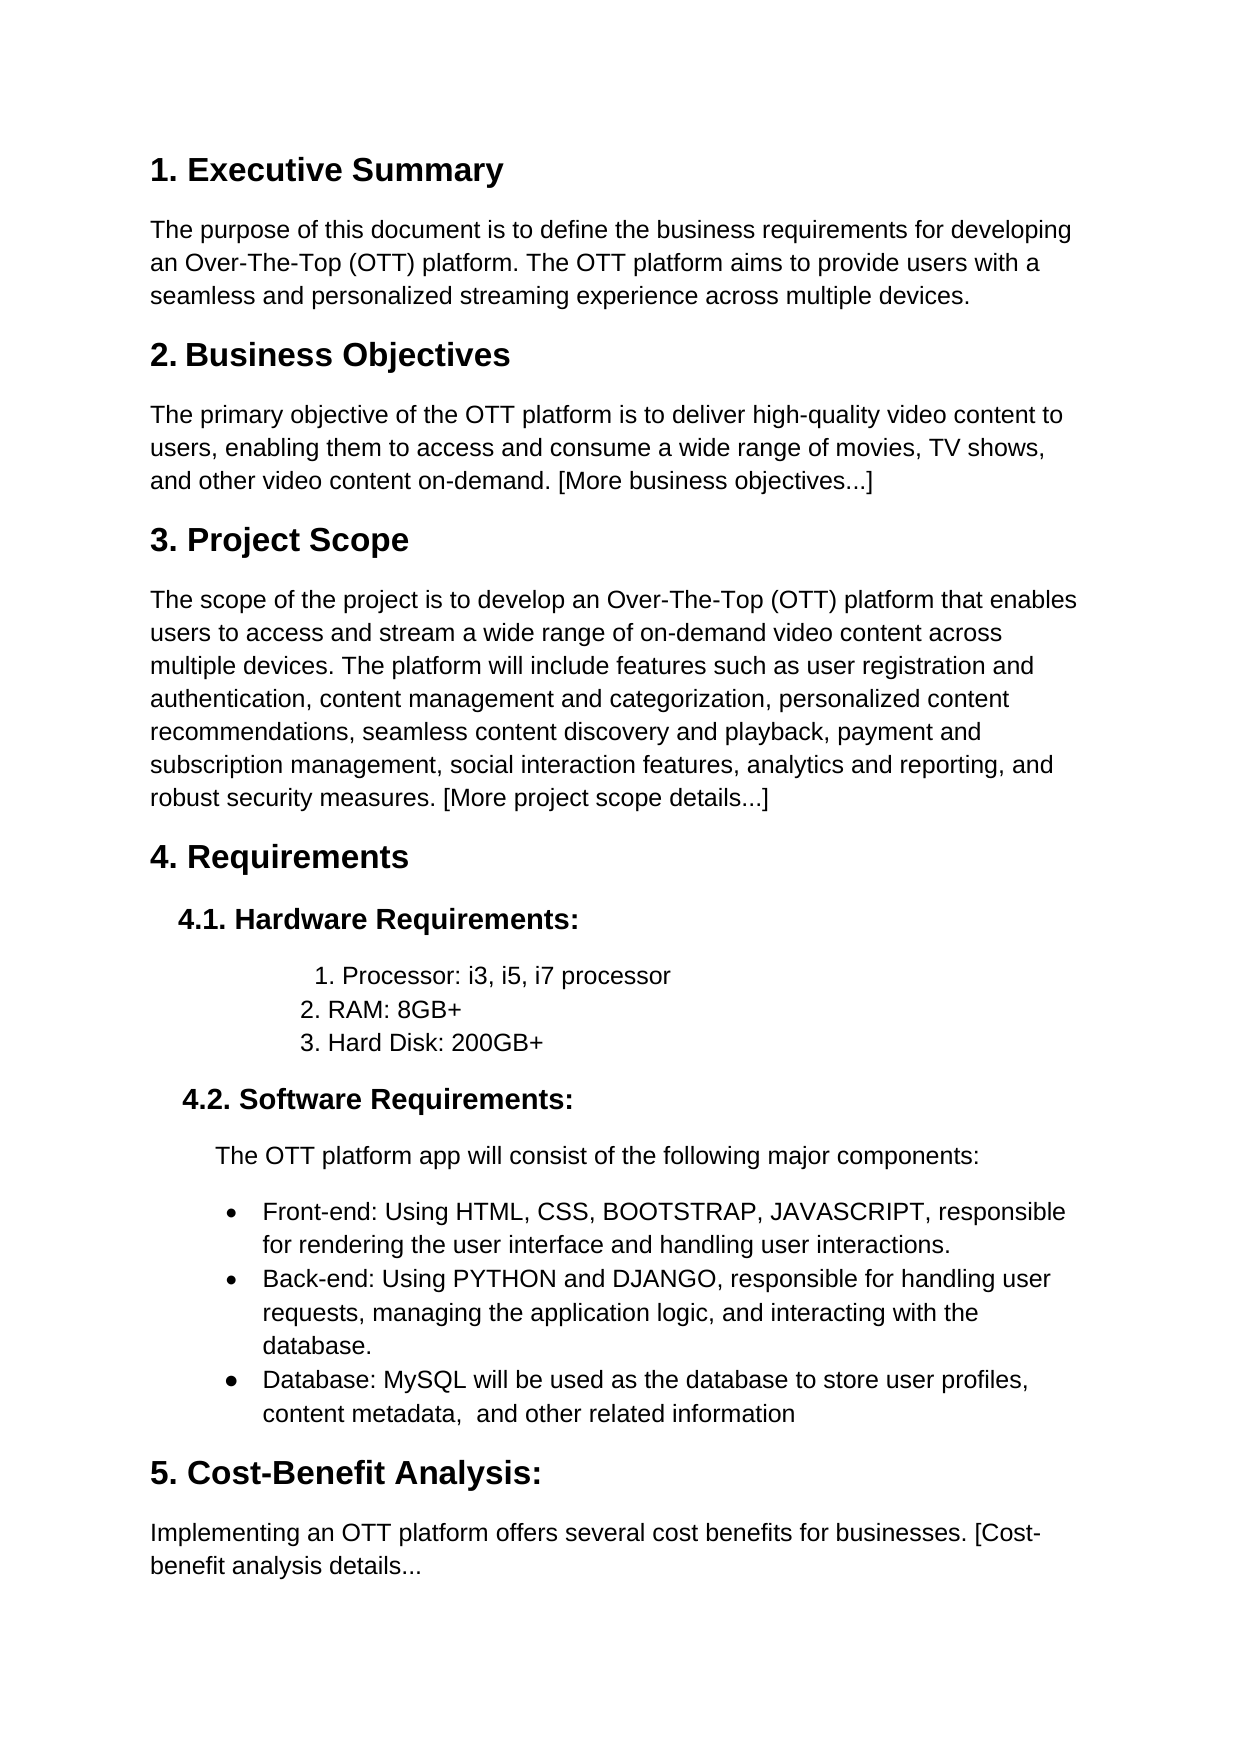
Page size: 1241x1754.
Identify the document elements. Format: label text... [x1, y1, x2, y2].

text 4. Requirements [150, 837, 1090, 875]
text 4.1. Hardware Requirements: [150, 902, 1090, 935]
text 1. Executive Summary [150, 150, 1090, 188]
text The OTT platform app will consist of the following major components: [150, 1141, 1090, 1170]
text 4.2. Software Requirements: [150, 1082, 1090, 1115]
list Front-end: Using HTML, CSS, BOOTSTRAP, JAVASCRIPT, responsible for rendering the user interface and handling user interactions. [225, 1196, 1090, 1259]
text 5. Cost-Benefit Analysis: [150, 1453, 1090, 1491]
list 3. Hard Disk: 200GB+ [225, 1028, 1090, 1057]
list 1. Processor: i3, i5, i7 processor [225, 961, 1090, 990]
text Implementing an OTT platform offers several cost benefits for businesses. [Cost-benefit analysis details... [150, 1518, 1090, 1580]
text The primary objective of the OTT platform is to deliver high-quality video content to users, enabling them to access and consume a wide range of movies, TV shows, and other video content on-demand. [More business objectives...] [150, 400, 1090, 495]
list Database: MySQL will be used as the database to store user profiles, content metadata, and other related information [225, 1364, 1090, 1428]
list Back-end: Using PYTHON and DJANGO, responsible for handling user requests, managing the application logic, and interacting with the database. [225, 1263, 1090, 1360]
text 3. Project Scope [150, 520, 1090, 558]
text 2. Business Objectives [150, 335, 1090, 373]
list 2. RAM: 8GB+ [225, 995, 1090, 1024]
text The purpose of this document is to define the business requirements for developing an Over-The-Top (OTT) platform. The OTT platform aims to provide users with a seamless and personalized streaming experience across multiple devices. [150, 215, 1090, 310]
text The scope of the project is to develop an Over-The-Top (OTT) platform that enables users to access and stream a wide range of on-demand video content across multiple devices. The platform will include features such as user registration and authentication, content management and categorization, personalized content recommendations, seamless content discovery and playback, payment and subscription management, social interaction features, analytics and reporting, and robust security measures. [More project scope details...] [150, 585, 1090, 812]
